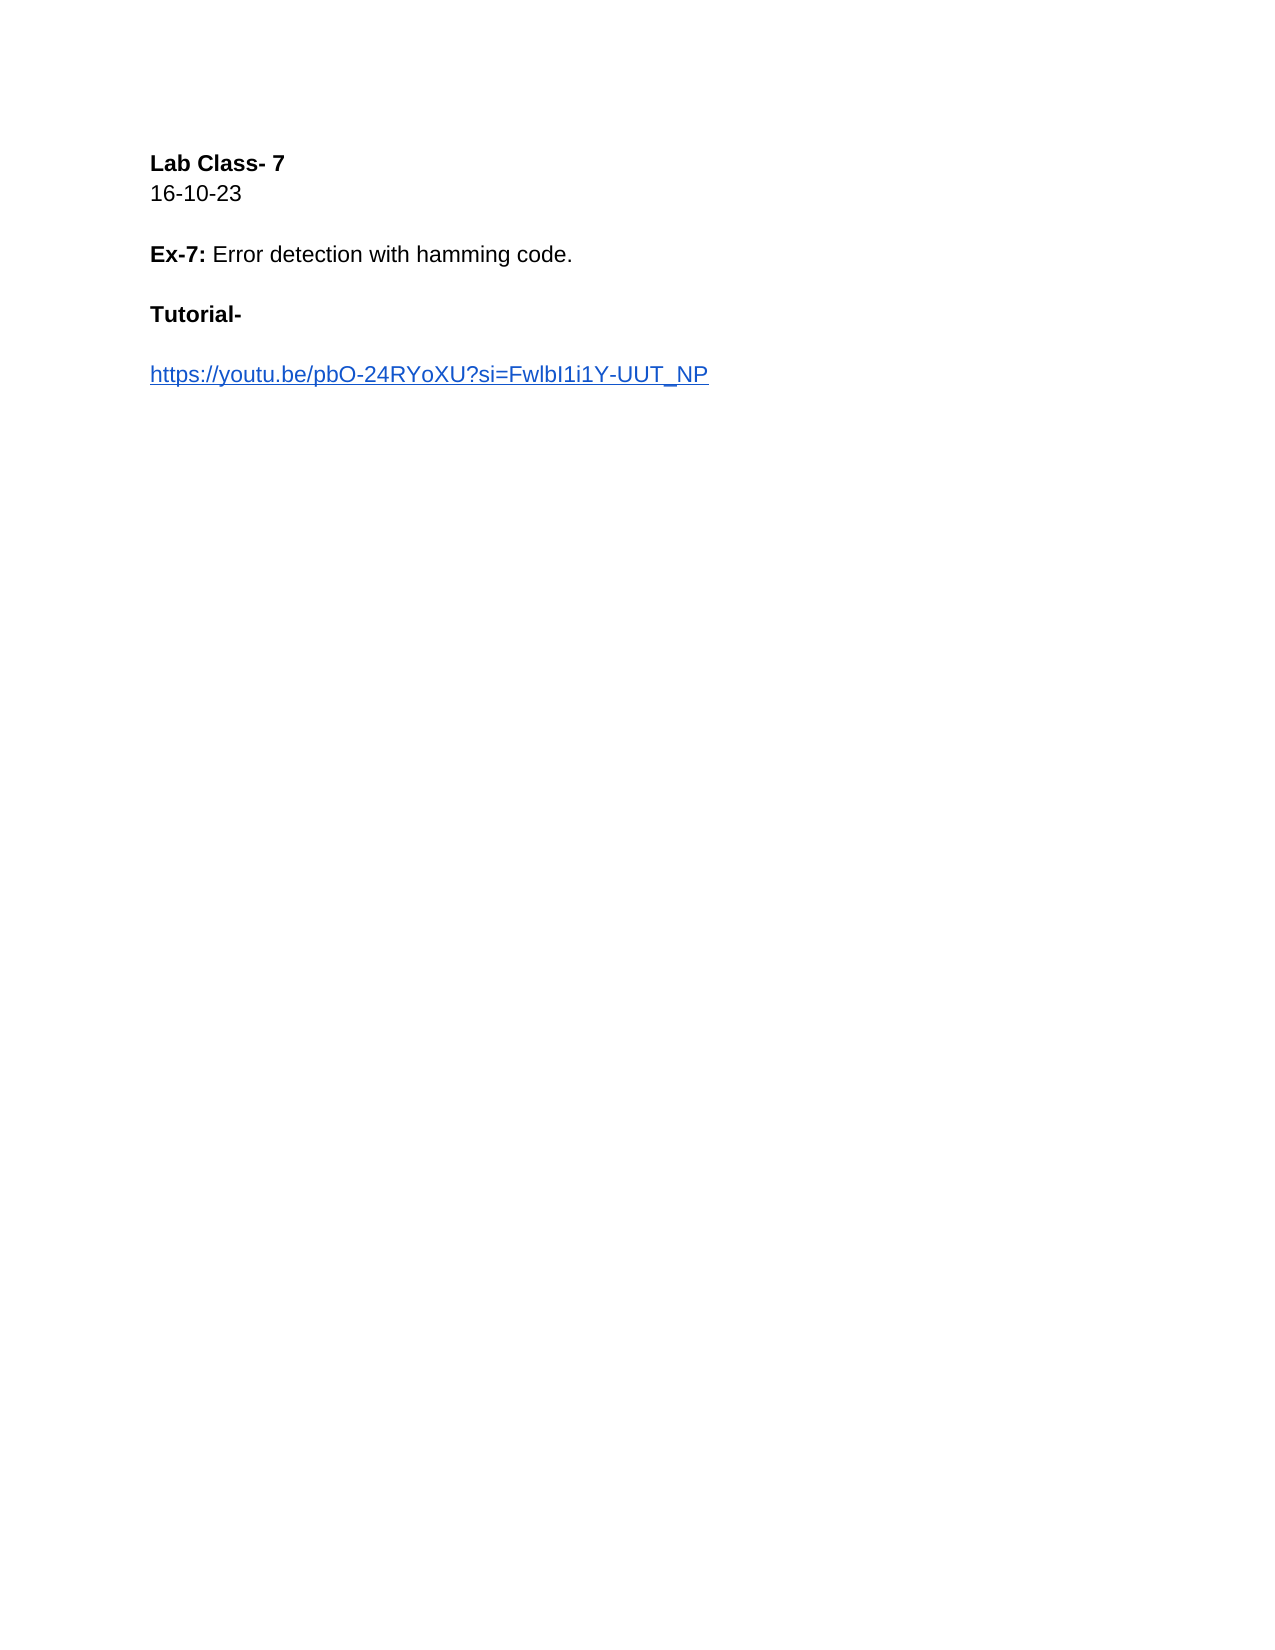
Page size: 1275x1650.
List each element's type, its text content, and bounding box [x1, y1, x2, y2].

text Lab Class- 7 [150, 150, 1125, 176]
text 16-10-23 [150, 180, 1125, 207]
text https://youtu.be/pbO-24RYoXU?si=FwlbI1i1Y-UUT_NP [150, 361, 1125, 388]
text Ex-7: Error detection with hamming code. [150, 241, 1125, 267]
text Tutorial- [150, 301, 1125, 327]
